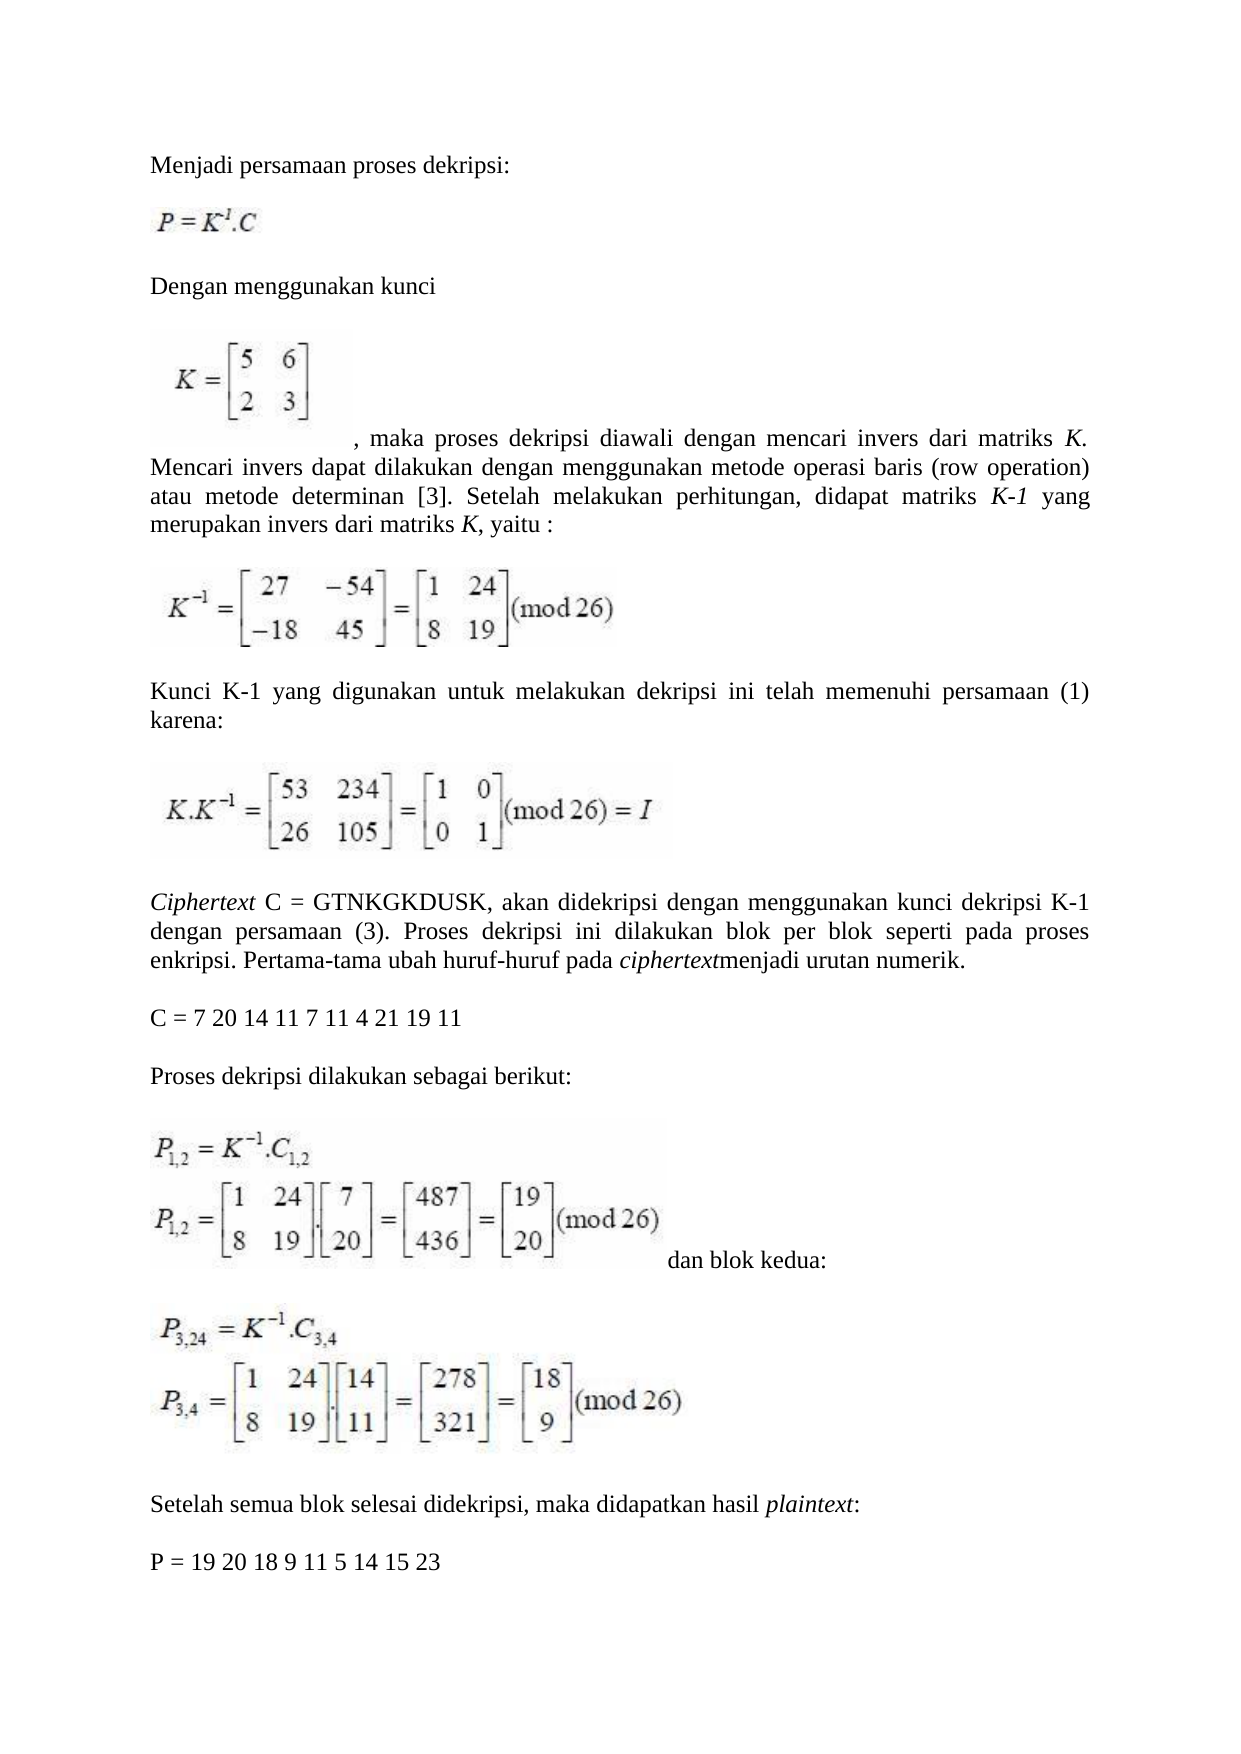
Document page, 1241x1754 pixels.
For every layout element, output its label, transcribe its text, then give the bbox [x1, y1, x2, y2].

text Setelah semua blok selesai didekripsi, maka didapatkan hasil plaintext: [150, 1489, 1090, 1517]
picture [150, 1303, 710, 1460]
text Proses dekripsi dilakukan sebagai berikut: [150, 1061, 1090, 1089]
picture [150, 762, 674, 859]
text Kunci K-1 yang digunakan untuk melakukan dekripsi ini telah memenuhi persamaan (1) karena: [150, 676, 1090, 734]
picture [150, 207, 272, 243]
text Ciphertext C = GTNKGKDUSK, akan didekripsi dengan menggunakan kunci dekripsi K-1 dengan persamaan (3). Proses dekripsi ini dilakukan blok per blok seperti pada proses enkripsi. Pertama-tama ubah huruf-huruf pada ciphertextmenjadi urutan numerik. [150, 887, 1090, 974]
text Menjadi persamaan proses dekripsi: [150, 150, 1090, 179]
text P = 19 20 18 9 11 5 14 15 23 [150, 1547, 1090, 1575]
picture [150, 567, 618, 647]
picture [150, 1118, 668, 1269]
picture [150, 329, 354, 447]
text Dengan menggunakan kunci [150, 271, 1090, 300]
text C = 7 20 14 11 7 11 4 21 19 11 [150, 1003, 1090, 1032]
text , maka proses dekripsi diawali dengan mencari invers dari matriks K. Mencari invers dapat dilakukan dengan menggunakan metode operasi baris (row operation) atau metode determinan [3]. Setelah melakukan perhitungan, didapat matriks K-1 yang merupakan invers dari matriks K, yaitu : [150, 329, 1090, 538]
